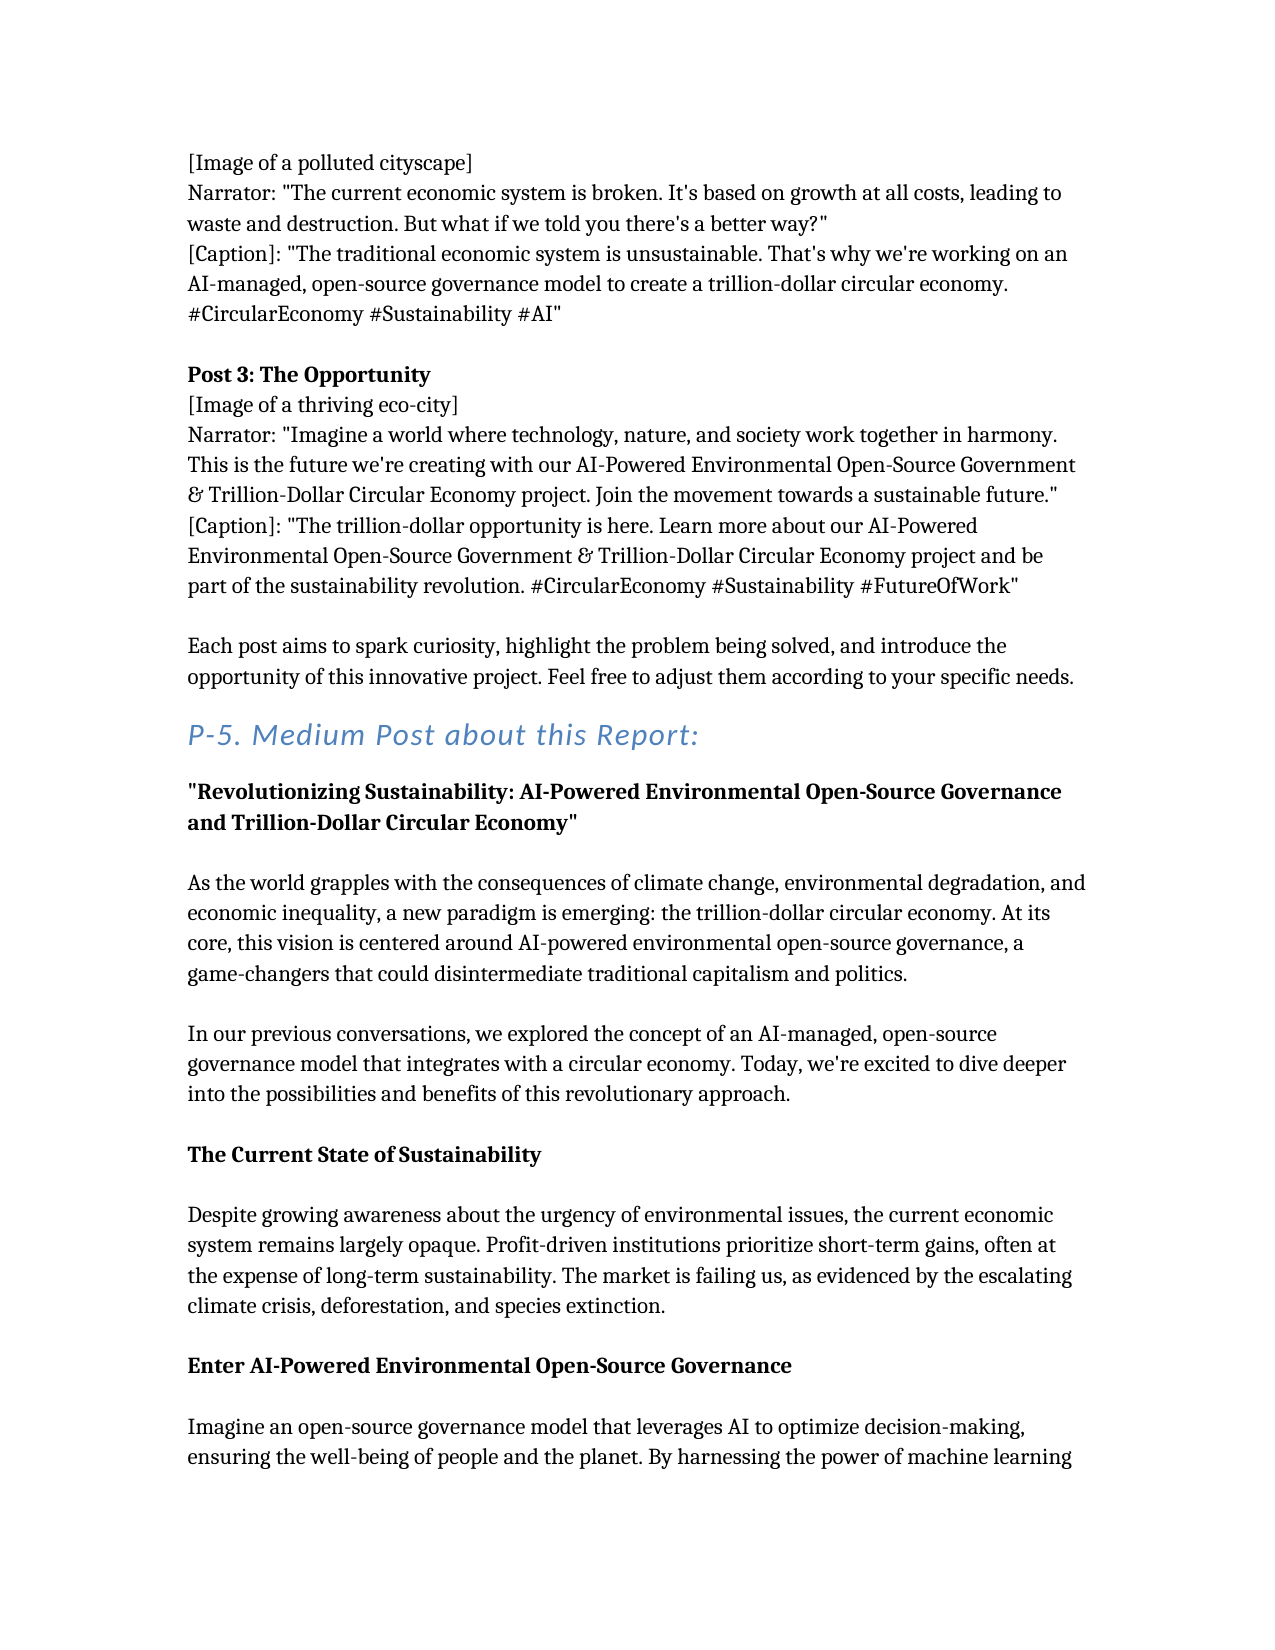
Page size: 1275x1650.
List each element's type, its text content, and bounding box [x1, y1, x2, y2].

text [187, 779, 1087, 1470]
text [187, 150, 1087, 690]
subtitle P-5. Medium Post about this Report: [187, 714, 1087, 753]
